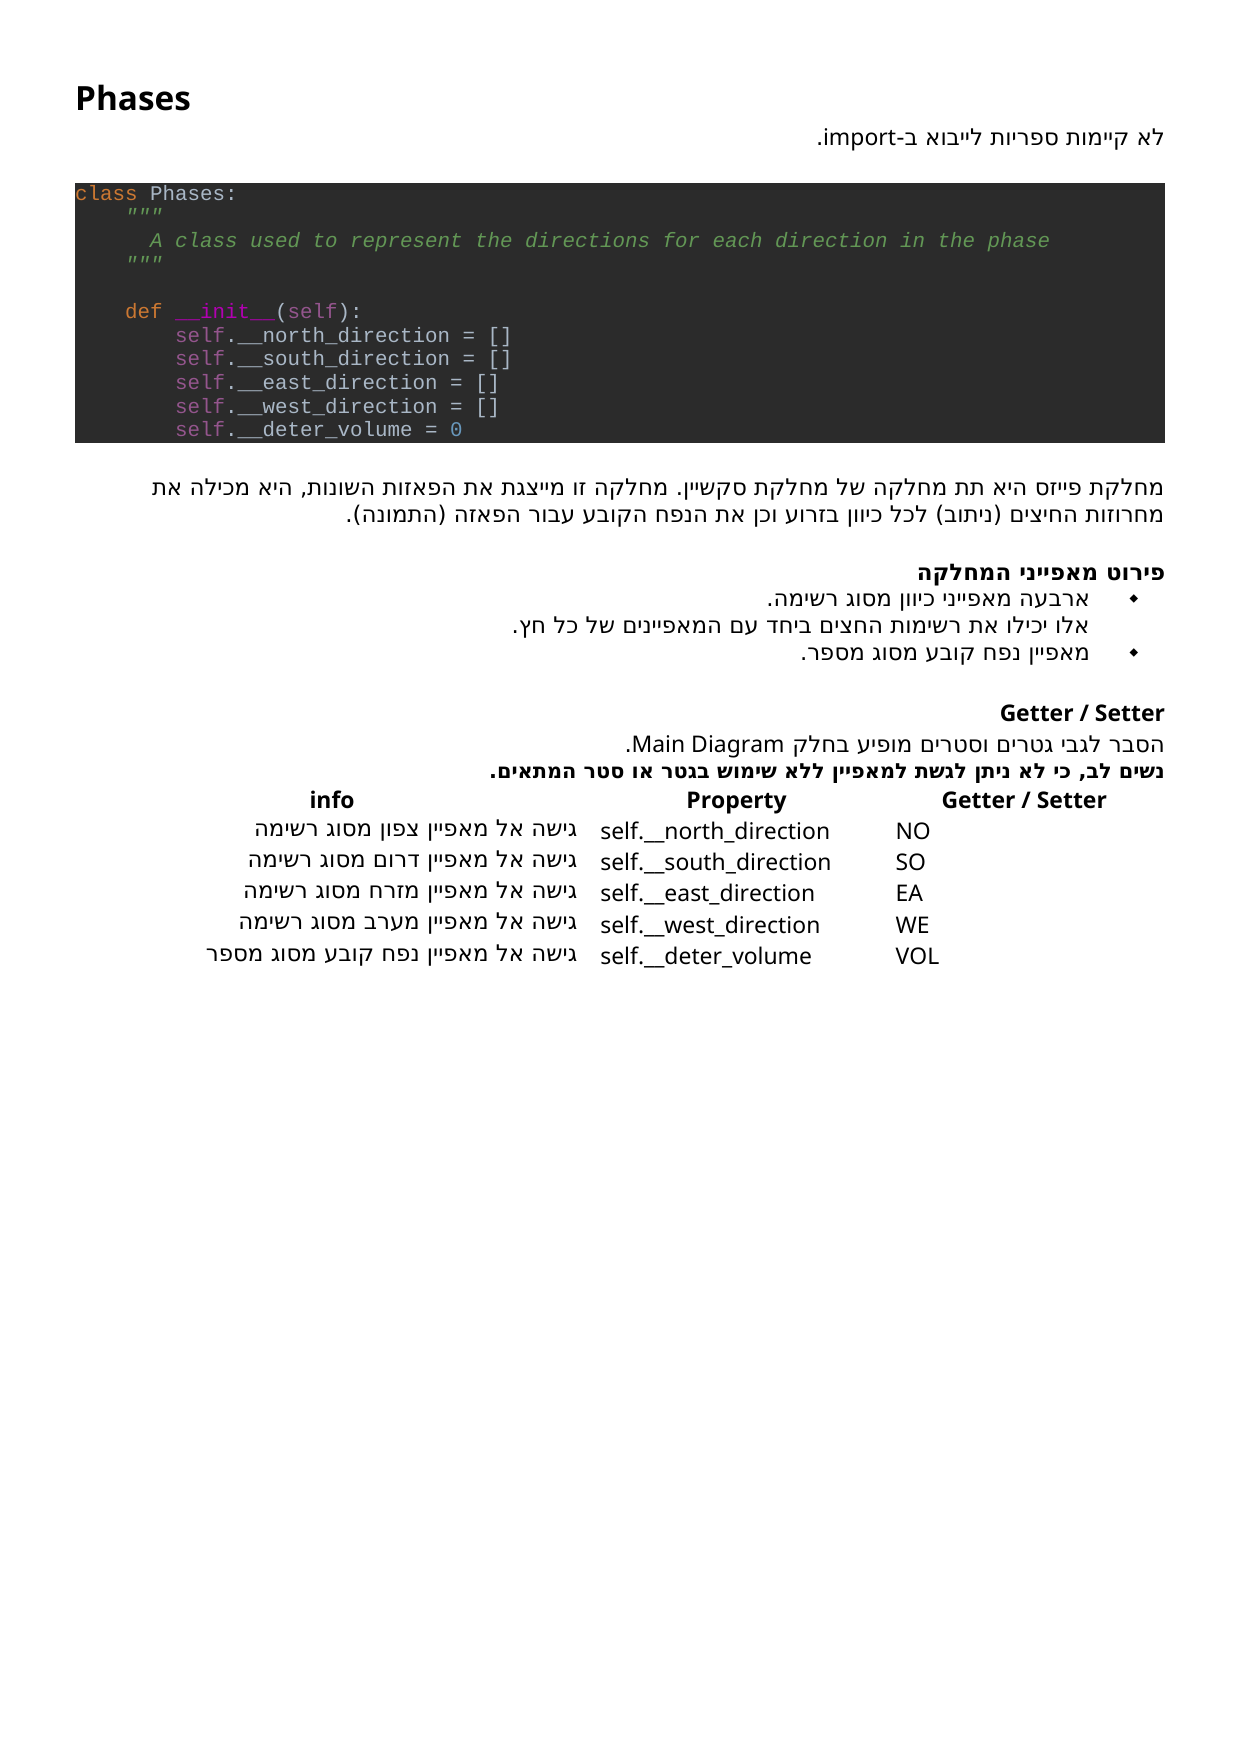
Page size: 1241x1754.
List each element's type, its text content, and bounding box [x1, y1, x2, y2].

list ארבעה מאפייני כיוון מסוג רשימה. אלו יכילו את רשימות החצים ביחד עם המאפיינים של כל חץ. [75, 586, 1128, 639]
table_cell EA [884, 877, 1164, 908]
table_cell self.__south_direction [589, 846, 884, 877]
table_cell self.__west_direction [589, 909, 884, 940]
text הסבר לגבי גטרים וסטרים מופיע בחלק Main Diagram. [75, 728, 1165, 759]
table_header Getter / Setter [884, 784, 1164, 815]
text לא קיימות ספריות לייבוא ב-import. [75, 120, 1165, 152]
table_cell self.__north_direction [589, 815, 884, 846]
table_header info [75, 784, 589, 815]
text נשים לב, כי לא ניתן לגשת למאפיין ללא שימוש בגטר או סטר המתאים. [75, 759, 1165, 783]
text מחלקת פייזס היא תת מחלקה של מחלקת סקשיין. מחלקה זו מייצגת את הפאזות השונות, היא מכילה את מחרוזות החיצים (ניתוב) לכל כיוון בזרוע וכן את הנפח הקובע עבור הפאזה (התמונה). [75, 474, 1165, 528]
table_cell SO [884, 846, 1164, 877]
table_cell גישה אל מאפיין מערב מסוג רשימה [75, 909, 589, 940]
table_cell גישה אל מאפיין נפח קובע מסוג מספר [75, 940, 589, 971]
list מאפיין נפח קובע מסוג מספר. [75, 639, 1128, 666]
subtitle Phases [75, 75, 1165, 120]
text Getter / Setter [75, 697, 1165, 728]
table_cell גישה אל מאפיין מזרח מסוג רשימה [75, 877, 589, 908]
table_header Property [589, 784, 884, 815]
table_cell self.__deter_volume [589, 940, 884, 971]
table_cell גישה אל מאפיין דרום מסוג רשימה [75, 846, 589, 877]
table_cell WE [884, 909, 1164, 940]
table_cell NO [884, 815, 1164, 846]
text פירוט מאפייני המחלקה [75, 559, 1165, 586]
text class Phases: """ A class used to represent the directions for each direction in the phase """ def __init__(self): self.__north_direction = [] self.__south_direction = [] self.__east_direction = [] self.__west_direction = [] self.__deter_volume = 0 [75, 183, 1165, 443]
table_cell VOL [884, 940, 1164, 971]
table_cell גישה אל מאפיין צפון מסוג רשימה [75, 815, 589, 846]
table_cell self.__east_direction [589, 877, 884, 908]
